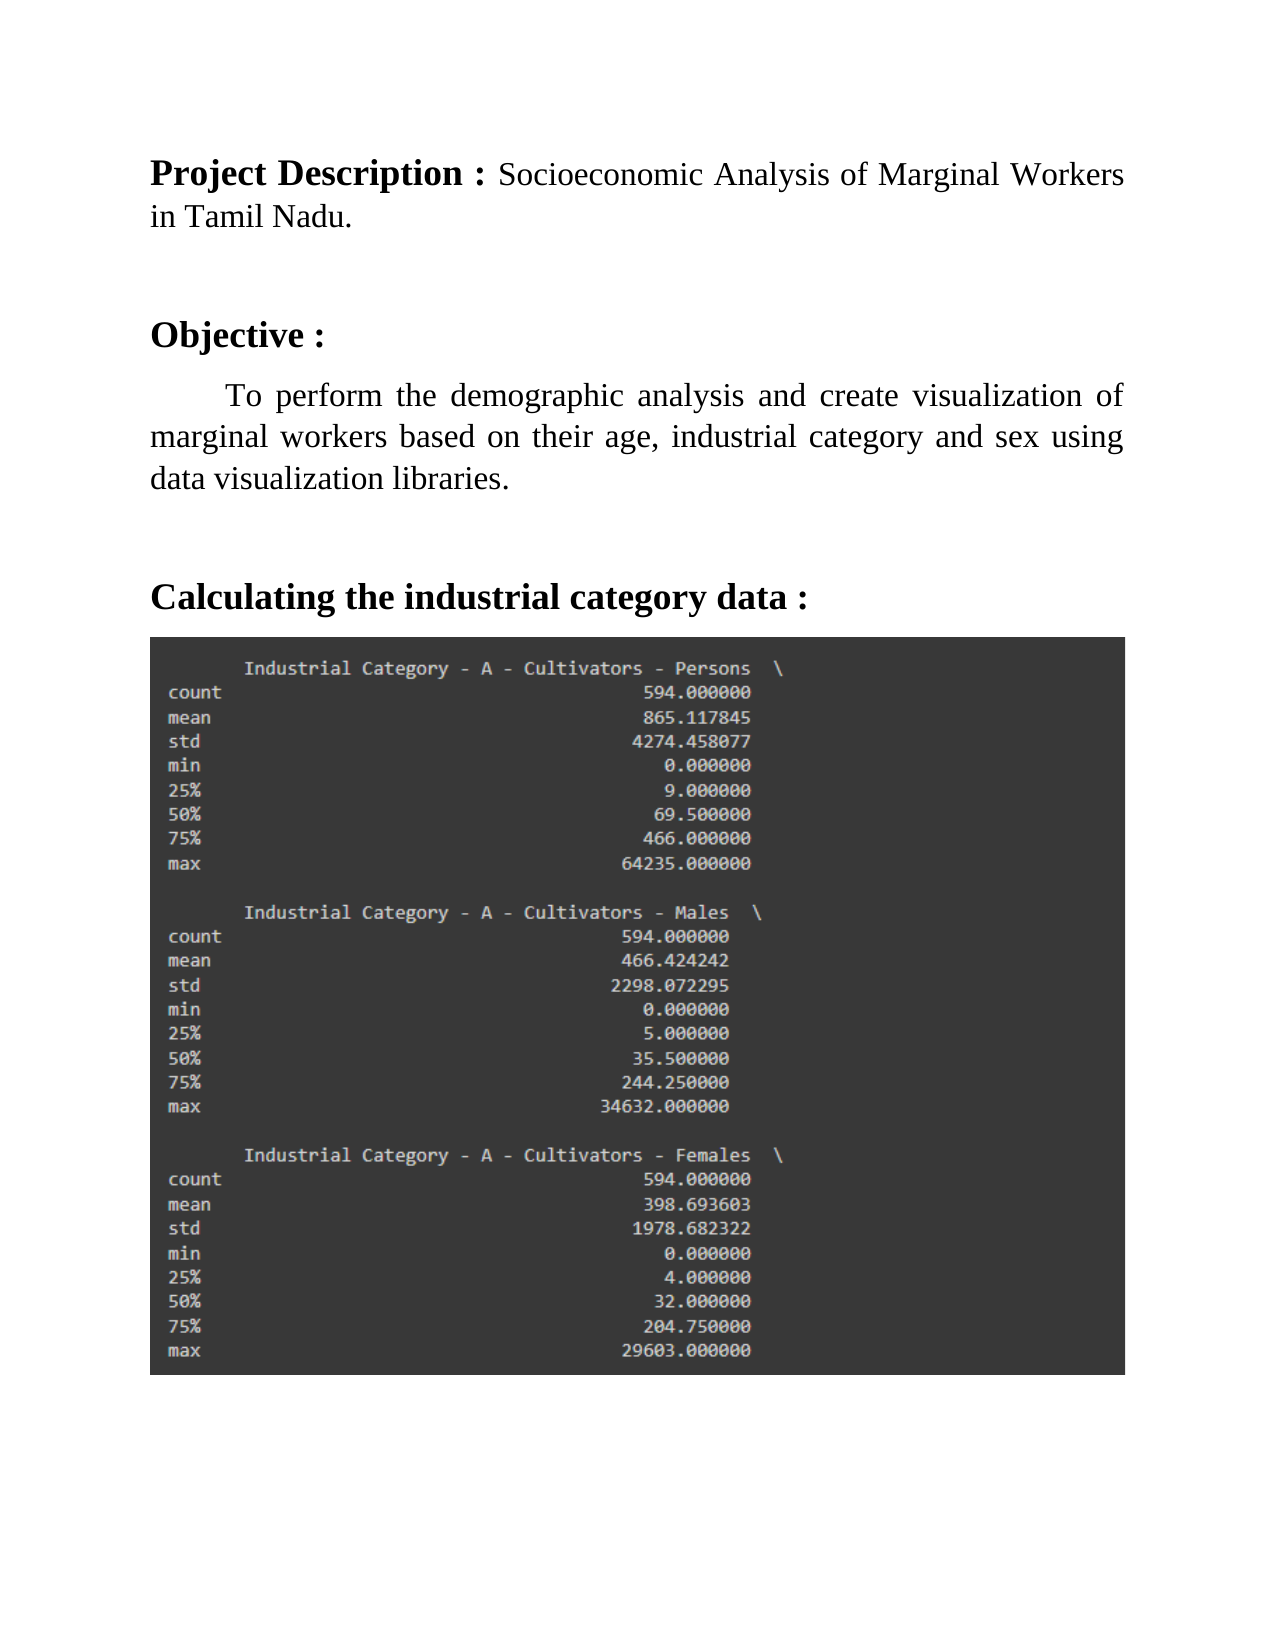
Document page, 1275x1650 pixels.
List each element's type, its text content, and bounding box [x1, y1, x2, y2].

text To perform the demographic analysis and create visualization of marginal workers based on their age, industrial category and sex using data visualization libraries. [150, 375, 1125, 496]
text Calculating the industrial category data : [150, 574, 1125, 617]
text Project Description : Socioeconomic Analysis of Marginal Workers in Tamil Nadu. [150, 150, 1125, 234]
picture [150, 637, 1125, 1375]
text Objective : [150, 312, 1125, 355]
